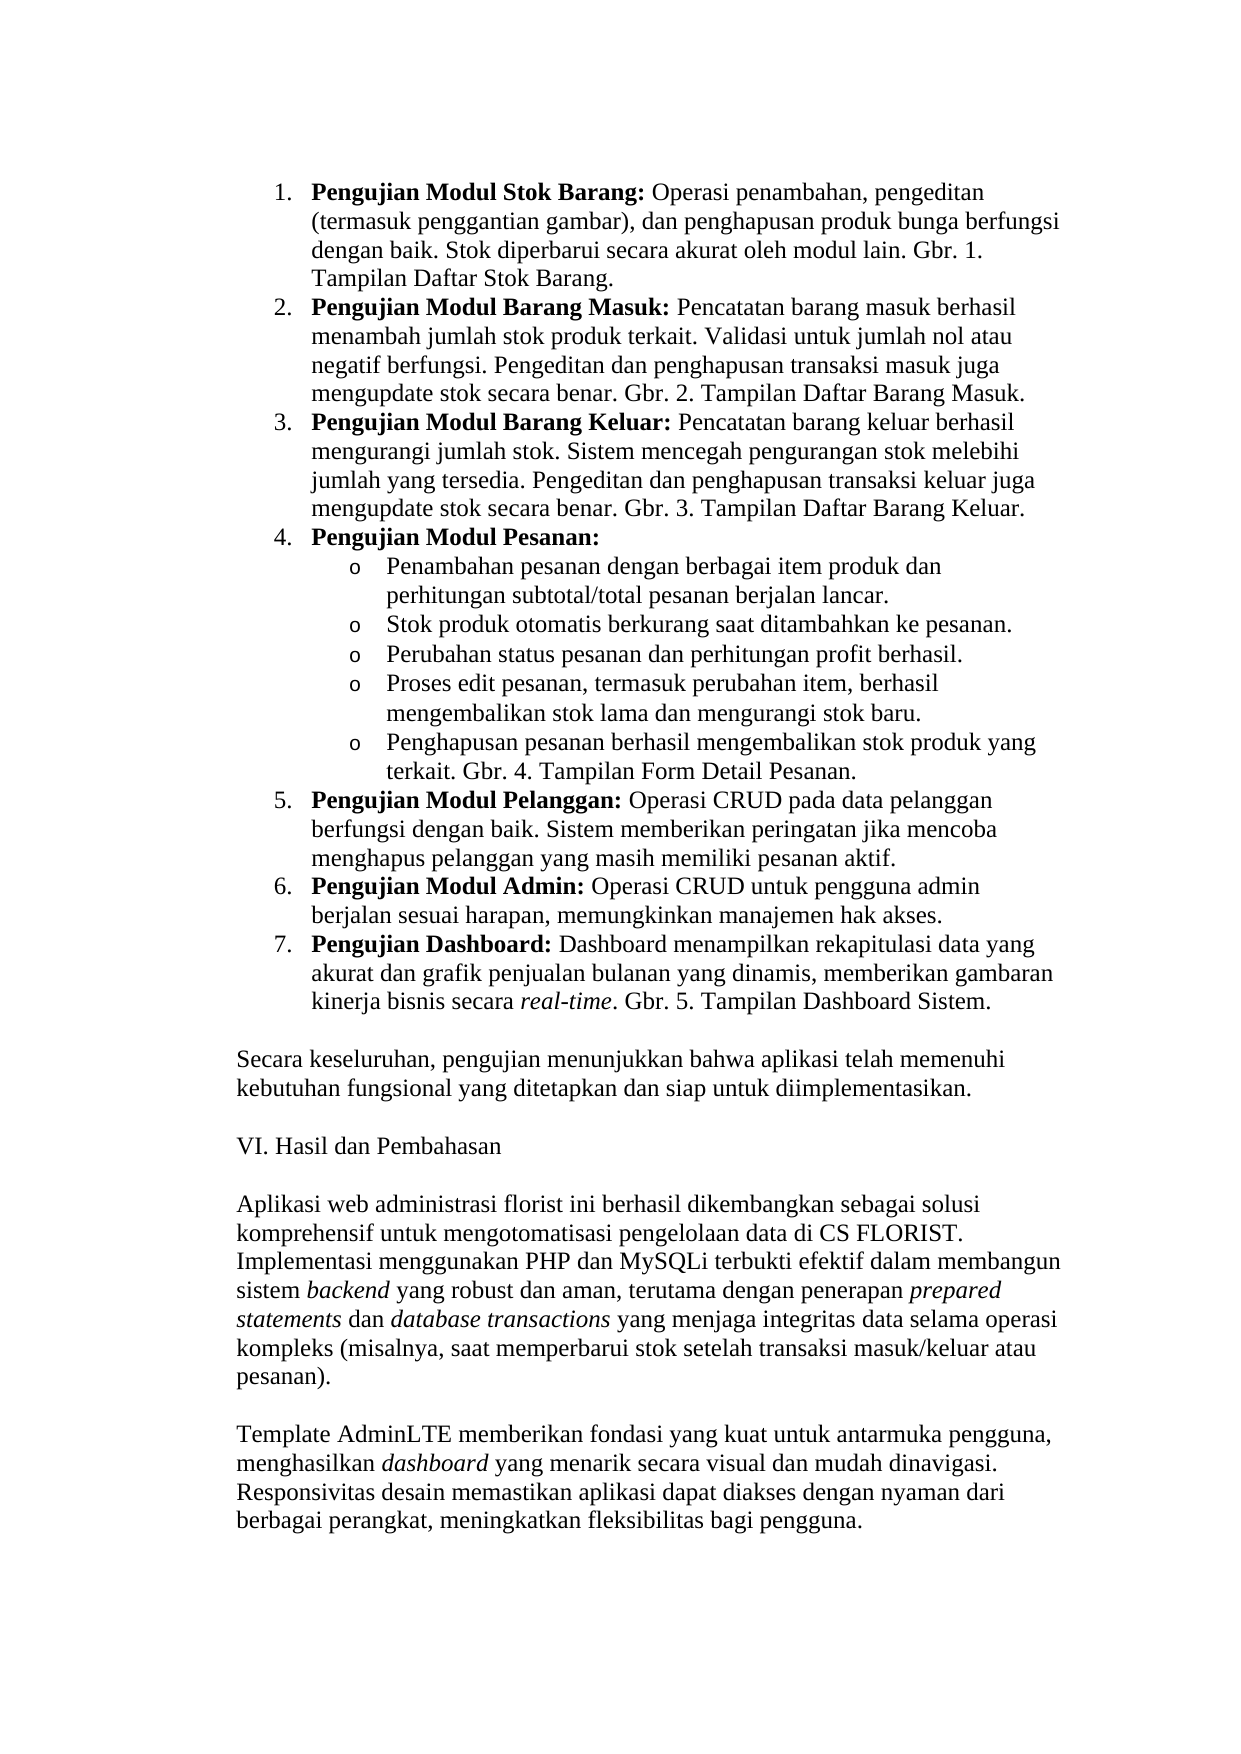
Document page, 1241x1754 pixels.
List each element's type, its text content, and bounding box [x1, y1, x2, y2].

list Pengujian Modul Pelanggan: Operasi CRUD pada data pelanggan berfungsi dengan baik. Sistem memberikan peringatan jika mencoba menghapus pelanggan yang masih memiliki pesanan aktif. [274, 785, 1063, 871]
list Pengujian Modul Pesanan: [274, 522, 1063, 551]
text VI. Hasil dan Pembahasan [236, 1131, 1063, 1160]
list Perubahan status pesanan dan perhitungan profit berhasil. [349, 639, 1063, 668]
list Pengujian Modul Barang Masuk: Pencatatan barang masuk berhasil menambah jumlah stok produk terkait. Validasi untuk jumlah nol atau negatif berfungsi. Pengeditan dan penghapusan transaksi masuk juga mengupdate stok secara benar. Gbr. 2. Tampilan Daftar Barang Masuk. [274, 292, 1063, 407]
list Penghapusan pesanan berhasil mengembalikan stok produk yang terkait. Gbr. 4. Tampilan Form Detail Pesanan. [349, 727, 1063, 785]
list Stok produk otomatis berkurang saat ditambahkan ke pesanan. [349, 609, 1063, 639]
text Aplikasi web administrasi florist ini berhasil dikembangkan sebagai solusi komprehensif untuk mengotomatisasi pengelolaan data di CS FLORIST. Implementasi menggunakan PHP dan MySQLi terbukti efektif dalam membangun sistem backend yang robust dan aman, terutama dengan penerapan prepared statements dan database transactions yang menjaga integritas data selama operasi kompleks (misalnya, saat memperbarui stok setelah transaksi masuk/keluar atau pesanan). [236, 1189, 1063, 1390]
list Pengujian Modul Barang Keluar: Pencatatan barang keluar berhasil mengurangi jumlah stok. Sistem mencegah pengurangan stok melebihi jumlah yang tersedia. Pengeditan dan penghapusan transaksi keluar juga mengupdate stok secara benar. Gbr. 3. Tampilan Daftar Barang Keluar. [274, 407, 1063, 522]
list Penambahan pesanan dengan berbagai item produk dan perhitungan subtotal/total pesanan berjalan lancar. [349, 551, 1063, 609]
text Template AdminLTE memberikan fondasi yang kuat untuk antarmuka pengguna, menghasilkan dashboard yang menarik secara visual dan mudah dinavigasi. Responsivitas desain memastikan aplikasi dapat diakses dengan nyaman dari berbagai perangkat, meningkatkan fleksibilitas bagi pengguna. [236, 1419, 1063, 1534]
list Pengujian Modul Stok Barang: Operasi penambahan, pengeditan (termasuk penggantian gambar), dan penghapusan produk bunga berfungsi dengan baik. Stok diperbarui secara akurat oleh modul lain. Gbr. 1. Tampilan Daftar Stok Barang. [274, 177, 1063, 292]
text Secara keseluruhan, pengujian menunjukkan bahwa aplikasi telah memenuhi kebutuhan fungsional yang ditetapkan dan siap untuk diimplementasikan. [236, 1044, 1063, 1102]
list Pengujian Dashboard: Dashboard menampilkan rekapitulasi data yang akurat dan grafik penjualan bulanan yang dinamis, memberikan gambaran kinerja bisnis secara real-time. Gbr. 5. Tampilan Dashboard Sistem. [274, 929, 1063, 1015]
list Proses edit pesanan, termasuk perubahan item, berhasil mengembalikan stok lama dan mengurangi stok baru. [349, 668, 1063, 727]
list Pengujian Modul Admin: Operasi CRUD untuk pengguna admin berjalan sesuai harapan, memungkinkan manajemen hak akses. [274, 871, 1063, 929]
